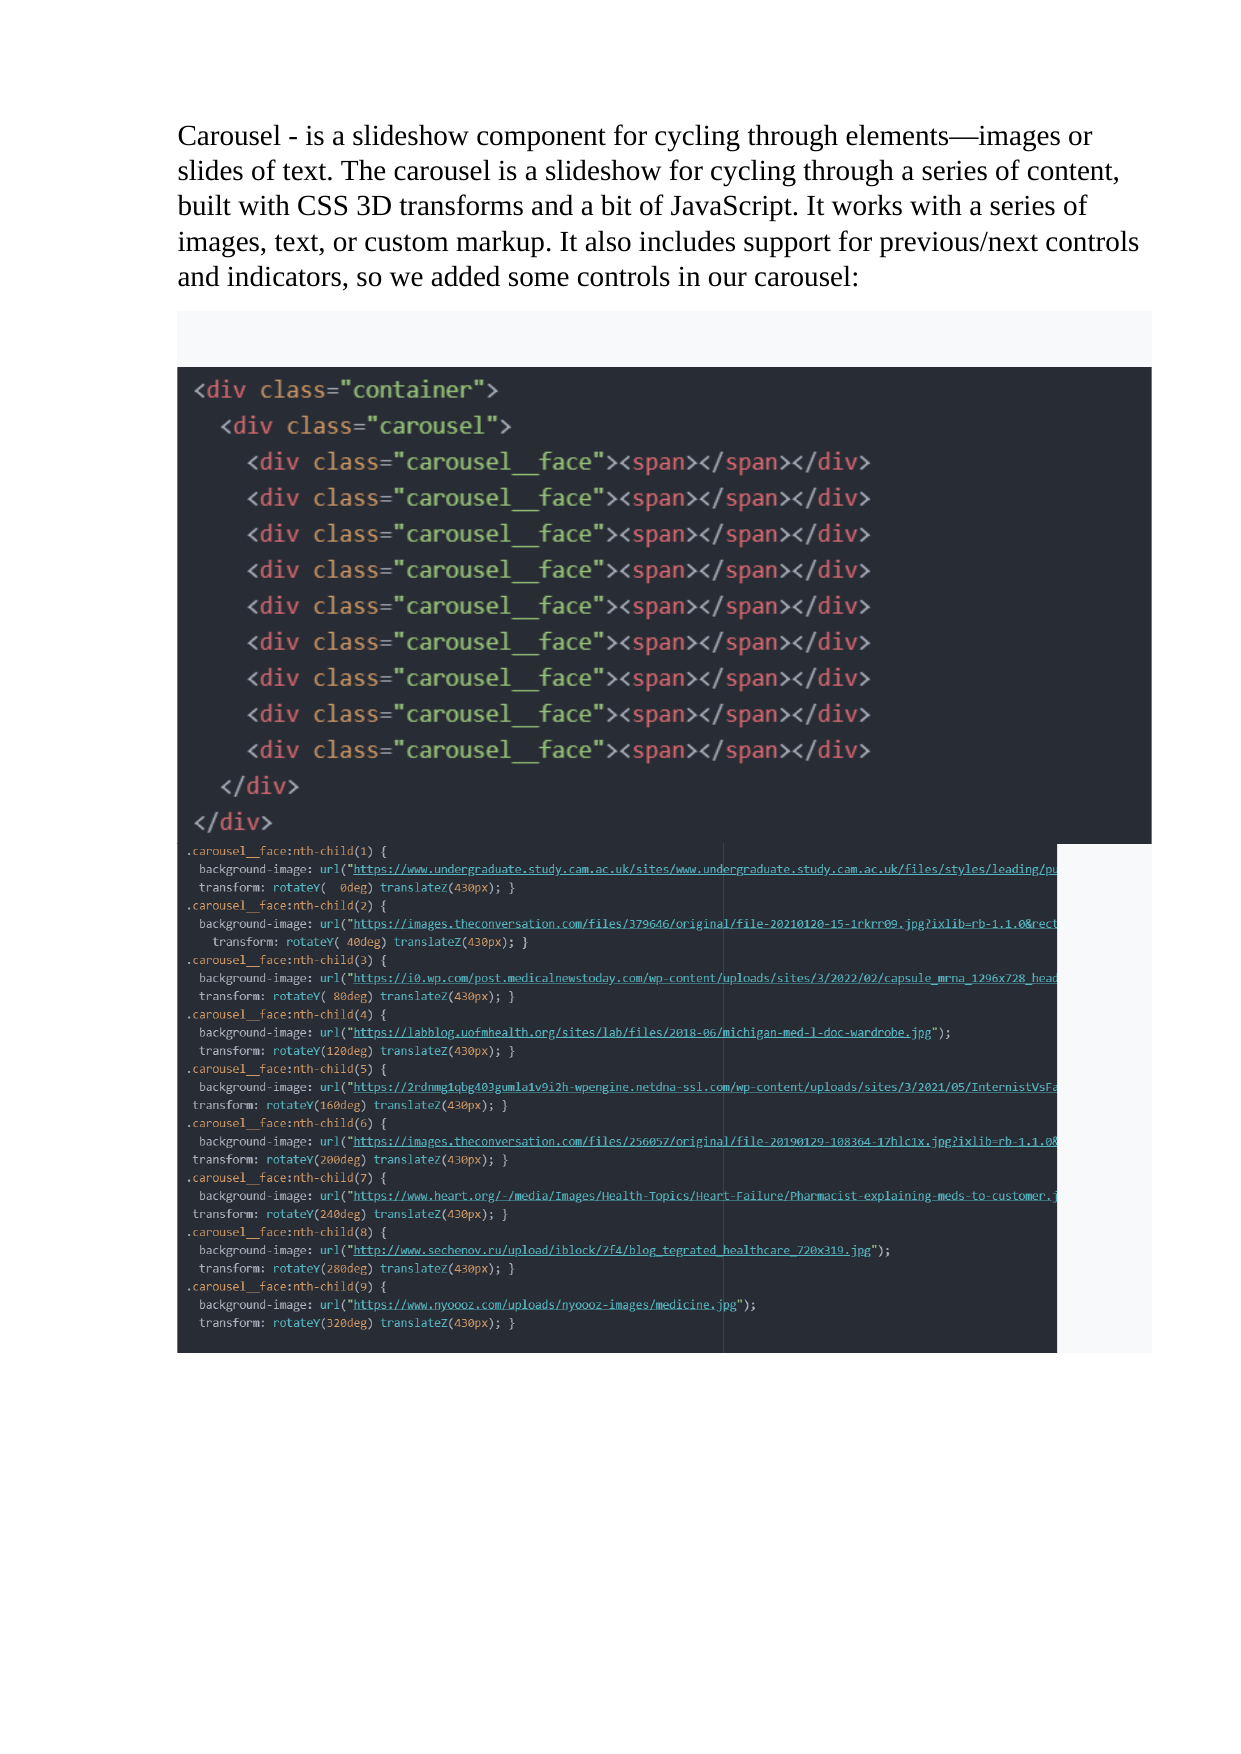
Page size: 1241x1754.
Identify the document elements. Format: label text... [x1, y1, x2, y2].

picture [177, 367, 1152, 1353]
text Carousel - is a slideshow component for cycling through elements—images or slides of text. The carousel is a slideshow for cycling through a series of content, built with CSS 3D transforms and a bit of JavaScript. It works with a series of images, text, or custom markup. It also includes support for previous/next controls and indicators, so we added some controls in our carousel: [177, 118, 1152, 292]
